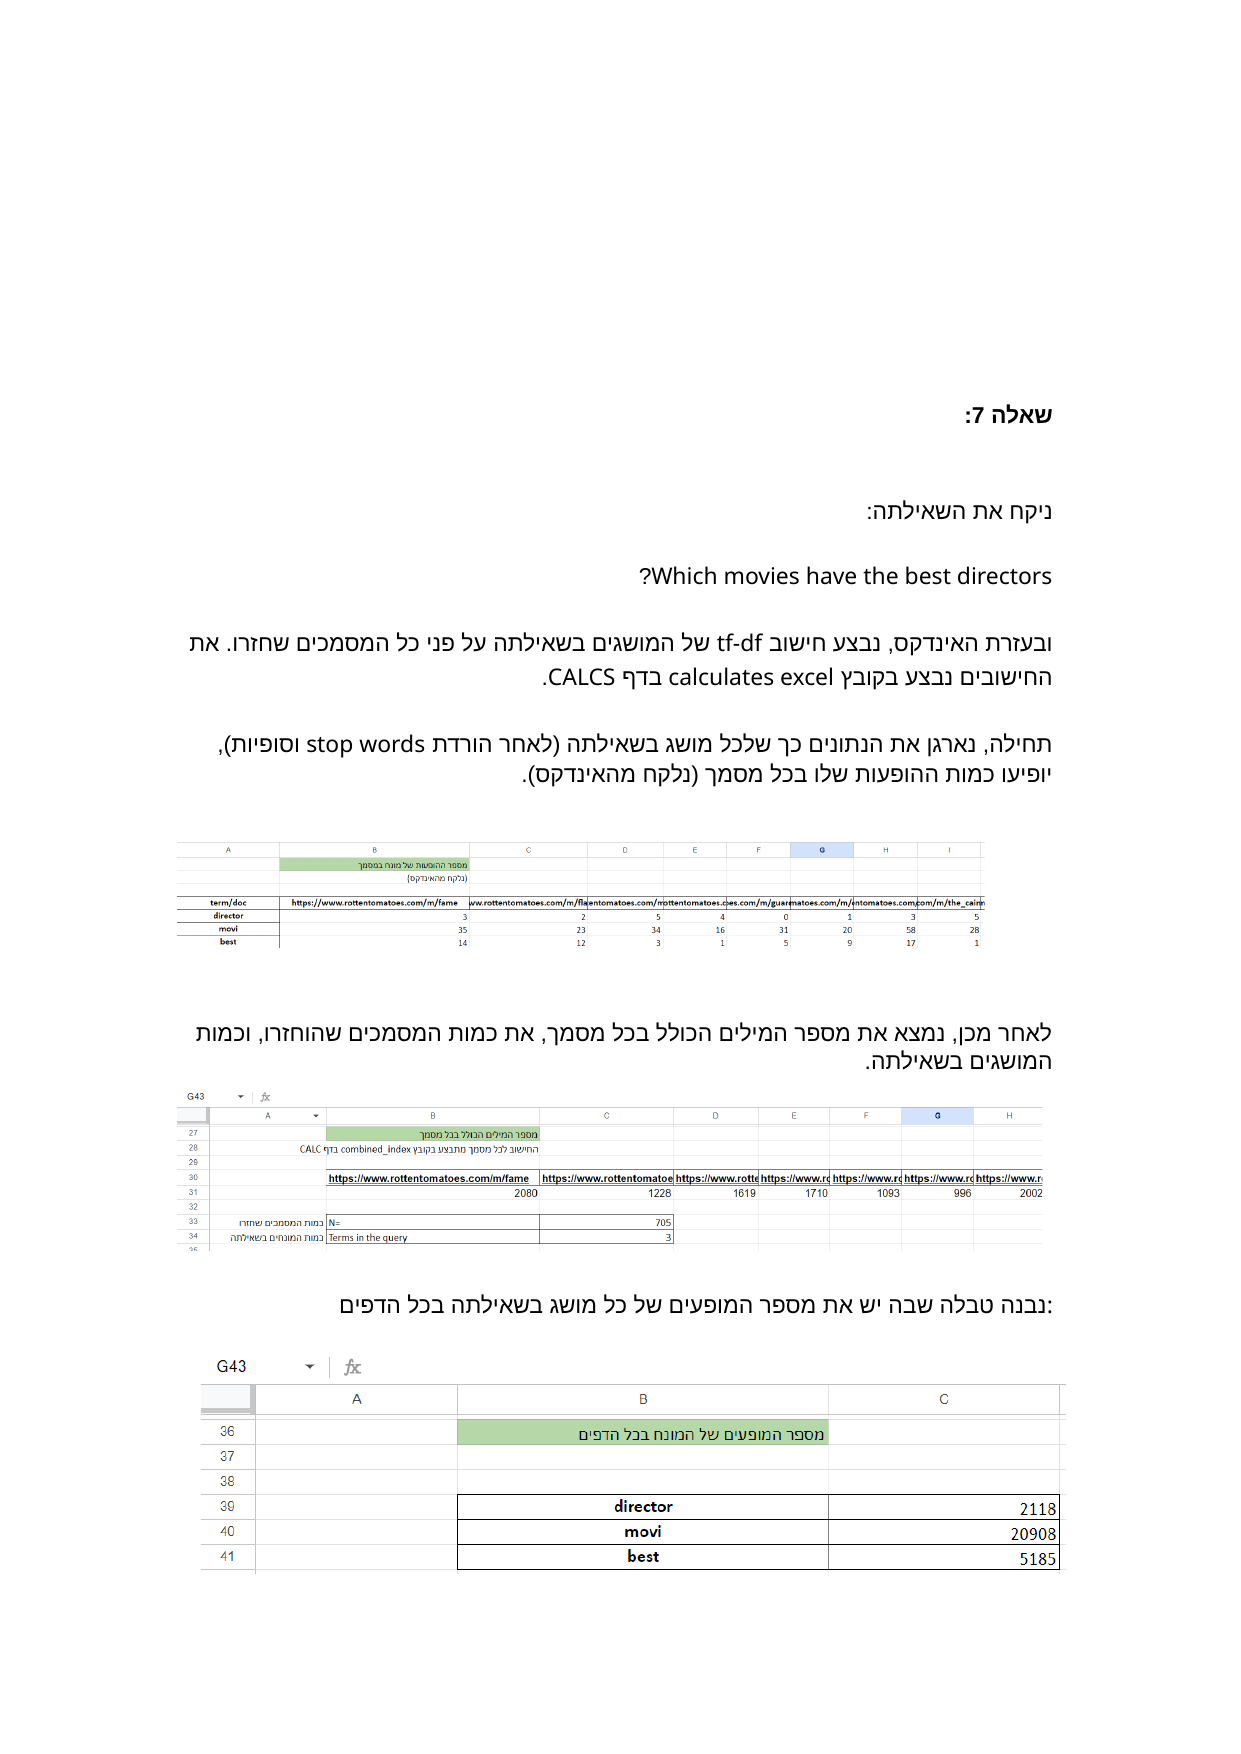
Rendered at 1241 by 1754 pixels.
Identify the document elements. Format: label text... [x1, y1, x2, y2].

picture [177, 1092, 1043, 1251]
text שאלה 7: [187, 402, 1053, 428]
picture [177, 842, 985, 948]
text ובעזרת האינדקס, נבצע חישוב tf-df של המושגים בשאילתה על פני כל המסמכים שחזרו. את החישובים נבצע בקובץ calculates excel בדף CALCS. [187, 627, 1053, 692]
text נבנה טבלה שבה יש את מספר המופעים של כל מושג בשאילתה בכל הדפים: [337, 1289, 1053, 1320]
text Which movies have the best directors? [187, 560, 1053, 591]
text ניקח את השאילתה: [187, 498, 1053, 524]
picture [200, 1357, 1067, 1574]
text תחילה, נארגן את הנתונים כך שלכל מושג בשאילתה (לאחר הורדת stop words וסופיות), יופיעו כמות ההופעות שלו בכל מסמך (נלקח מהאינדקס). [187, 728, 1053, 788]
text לאחר מכן, נמצא את מספר המילים הכולל בכל מסמך, את כמות המסמכים שהוחזרו, וכמות המושגים בשאילתה. [187, 1020, 1053, 1074]
